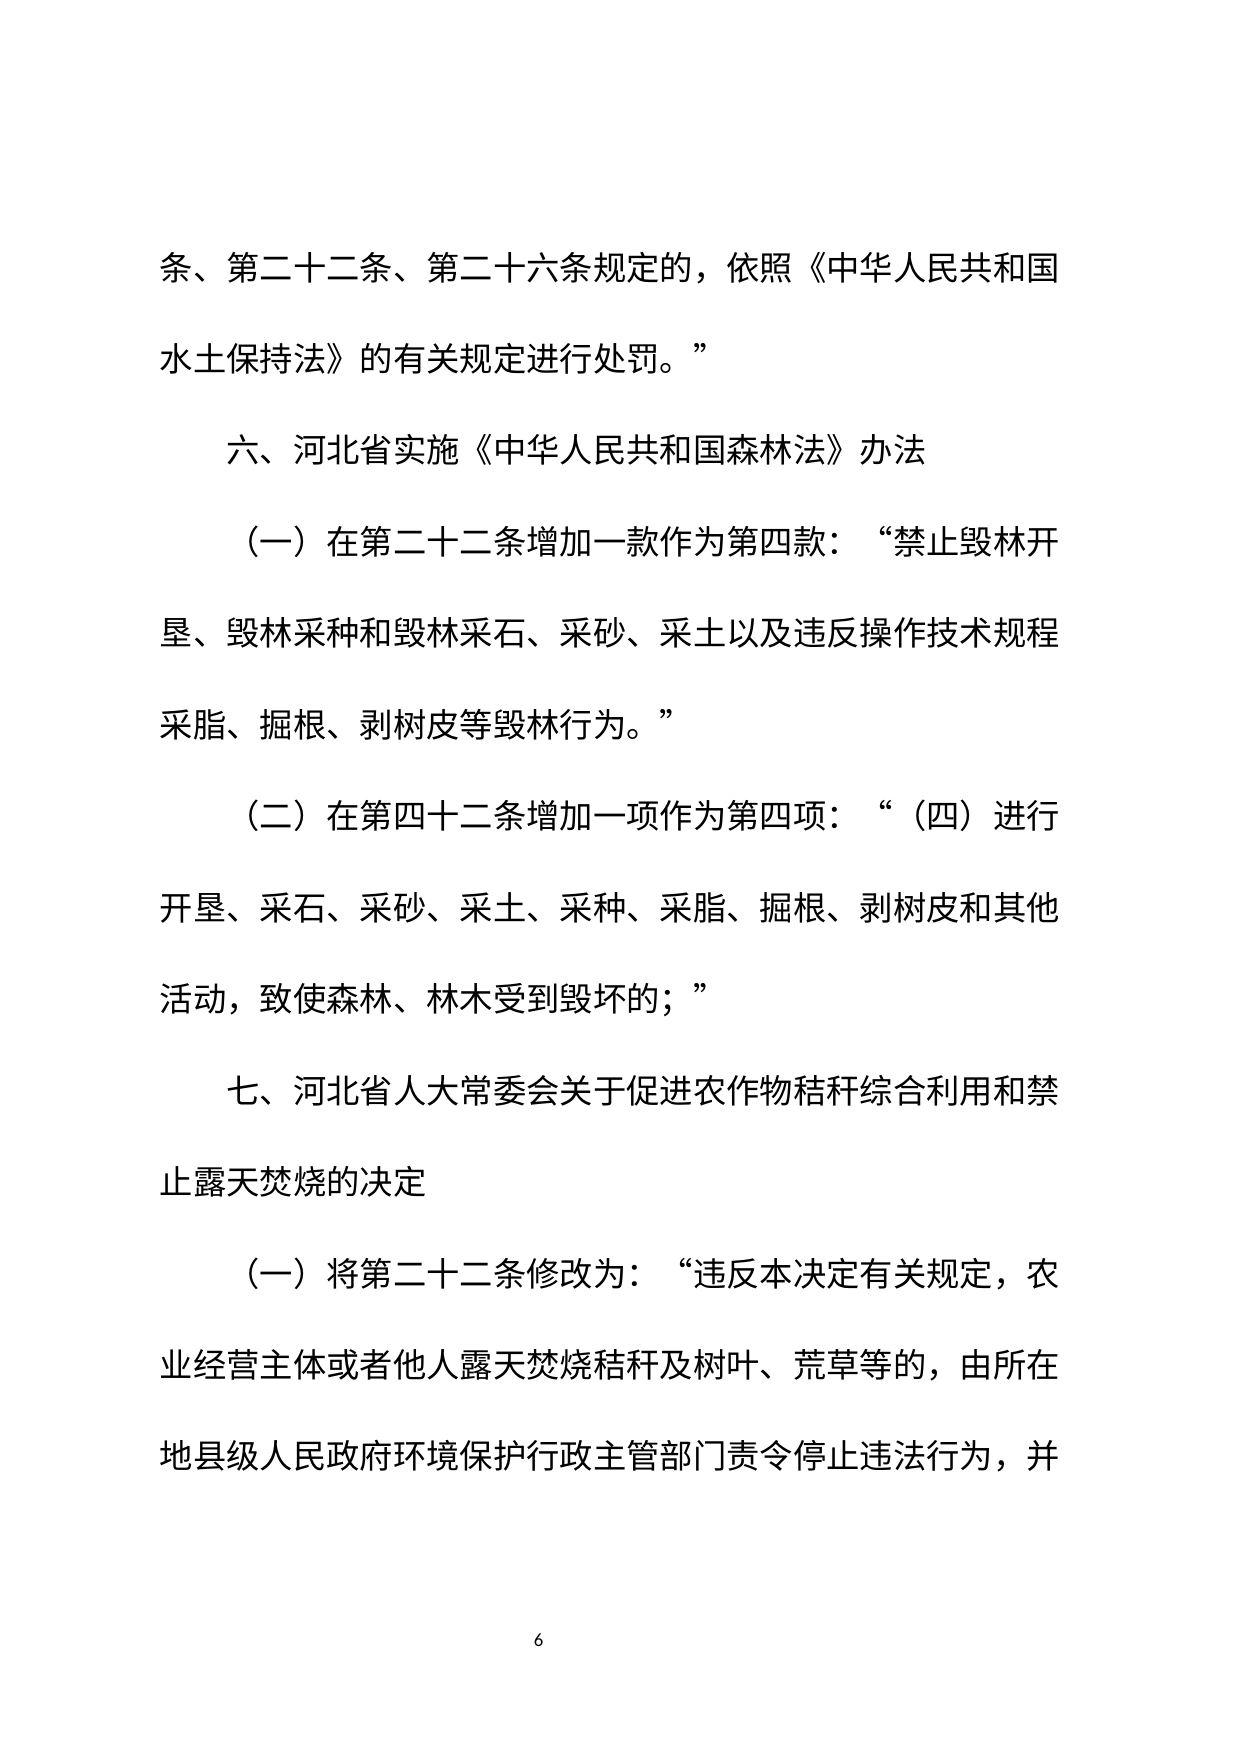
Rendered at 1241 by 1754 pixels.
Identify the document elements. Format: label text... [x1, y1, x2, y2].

text 六、河北省实施《中华人民共和国森林法》办法 [159, 403, 1081, 494]
text （一）在第二十二条增加一款作为第四款：“禁止毁林开垦、毁林采种和毁林采石、采砂、采土以及违反操作技术规程采脂、掘根、剥树皮等毁林行为。” [159, 494, 1081, 768]
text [159, 1226, 1081, 1500]
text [159, 220, 1081, 403]
text （二）在第四十二条增加一项作为第四项：“（四）进行开垦、采石、采砂、采土、采种、采脂、掘根、剥树皮和其他活动，致使森林、林木受到毁坏的；” [159, 768, 1081, 1043]
text 七、河北省人大常委会关于促进农作物秸秆综合利用和禁止露天焚烧的决定 [159, 1043, 1081, 1226]
